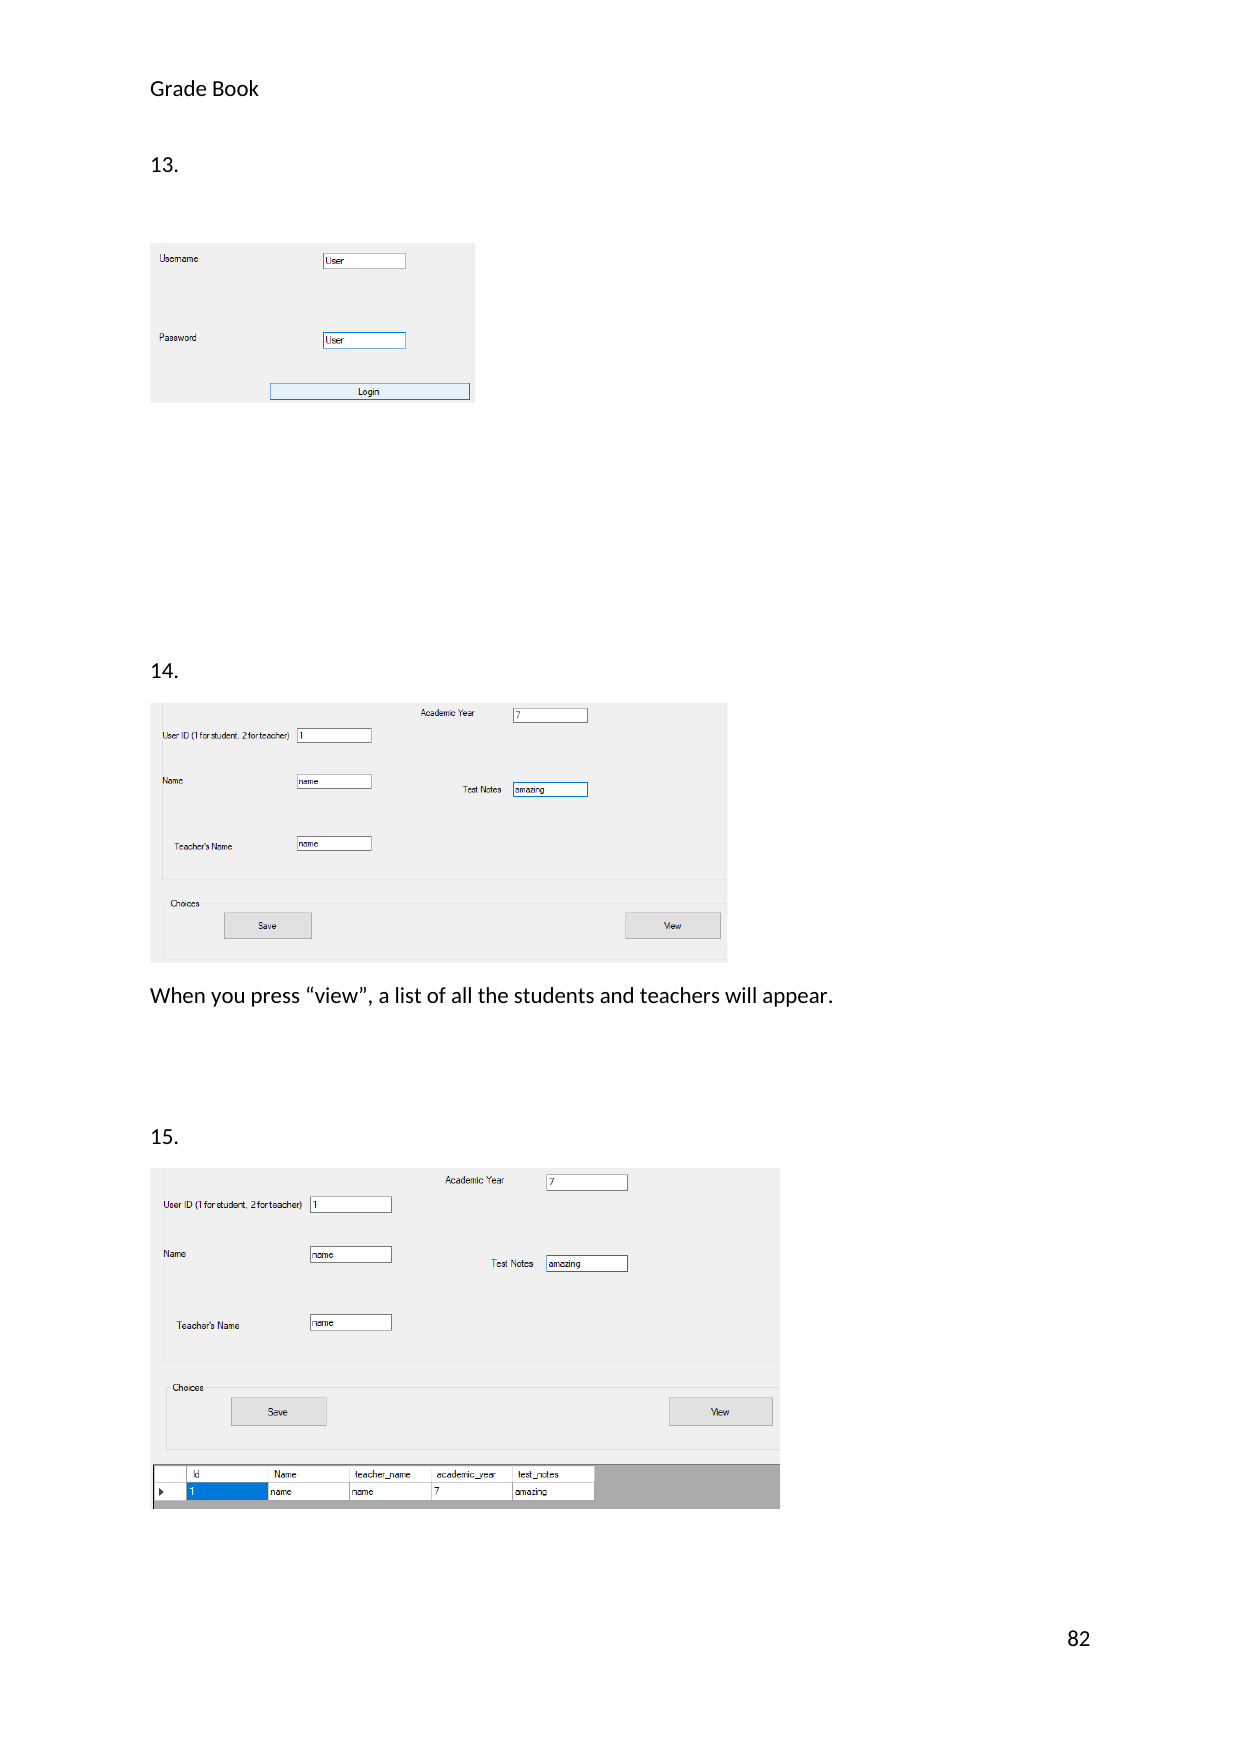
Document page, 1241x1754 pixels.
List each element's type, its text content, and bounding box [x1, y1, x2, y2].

text 13. [150, 150, 1090, 178]
text When you press “view”, a list of all the students and teachers will appear. [150, 981, 1090, 1009]
picture [150, 1168, 780, 1509]
text 15. [150, 1122, 1090, 1150]
picture [150, 243, 476, 403]
text 14. [150, 656, 1090, 684]
picture [150, 703, 728, 963]
